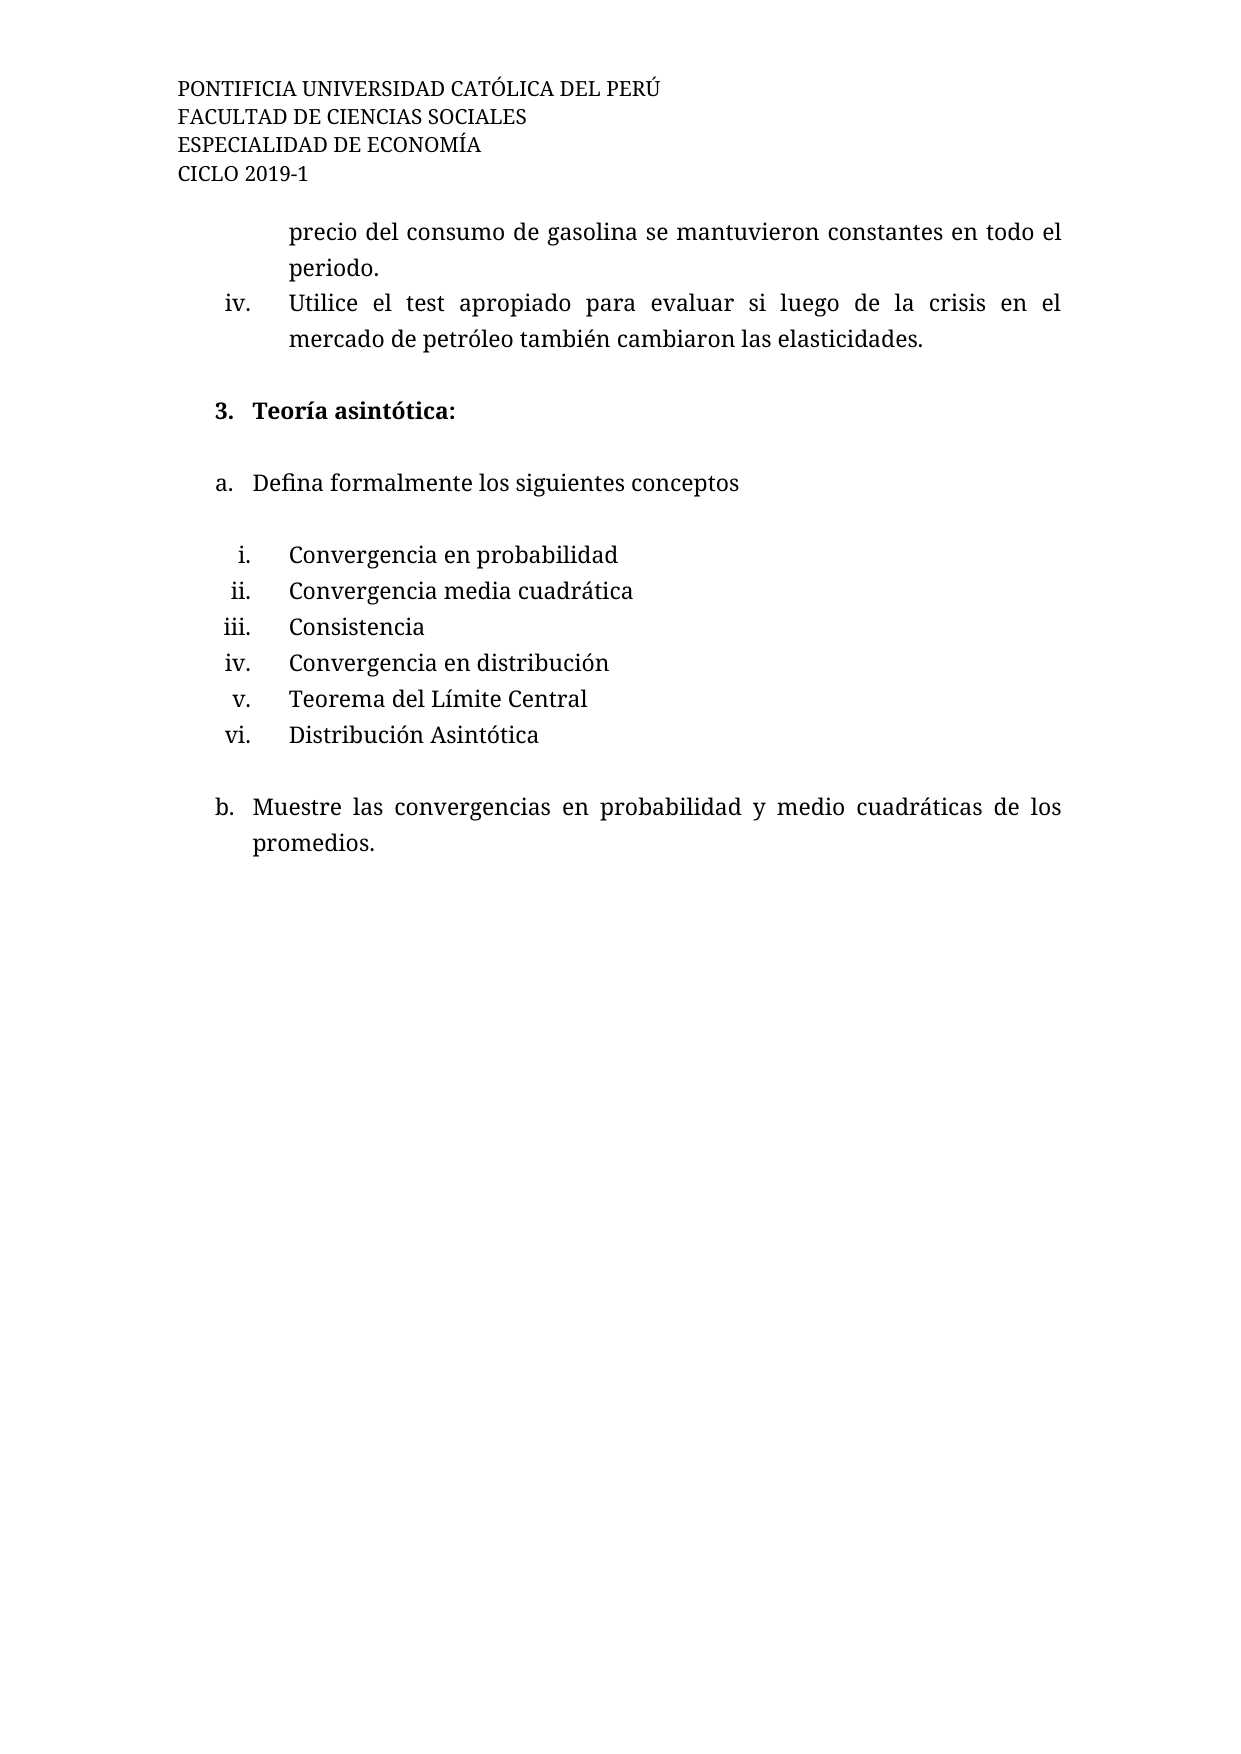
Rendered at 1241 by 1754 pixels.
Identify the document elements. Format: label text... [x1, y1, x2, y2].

list Teoría asintótica: [215, 395, 1063, 426]
list Muestre las convergencias en probabilidad y medio cuadráticas de los promedios. [215, 791, 1063, 858]
list Convergencia en distribución [251, 647, 1063, 678]
list Convergencia media cuadrática [251, 575, 1063, 606]
list Distribución Asintótica [251, 719, 1063, 750]
list Consistencia [251, 611, 1063, 642]
list Utilice el test apropiado para evaluar si luego de la crisis en el mercado de petróleo también cambiaron las elasticidades. [251, 287, 1063, 354]
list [251, 216, 1063, 283]
list Teorema del Límite Central [251, 683, 1063, 714]
list Convergencia en probabilidad [251, 539, 1063, 570]
list Defina formalmente los siguientes conceptos [215, 467, 1063, 498]
